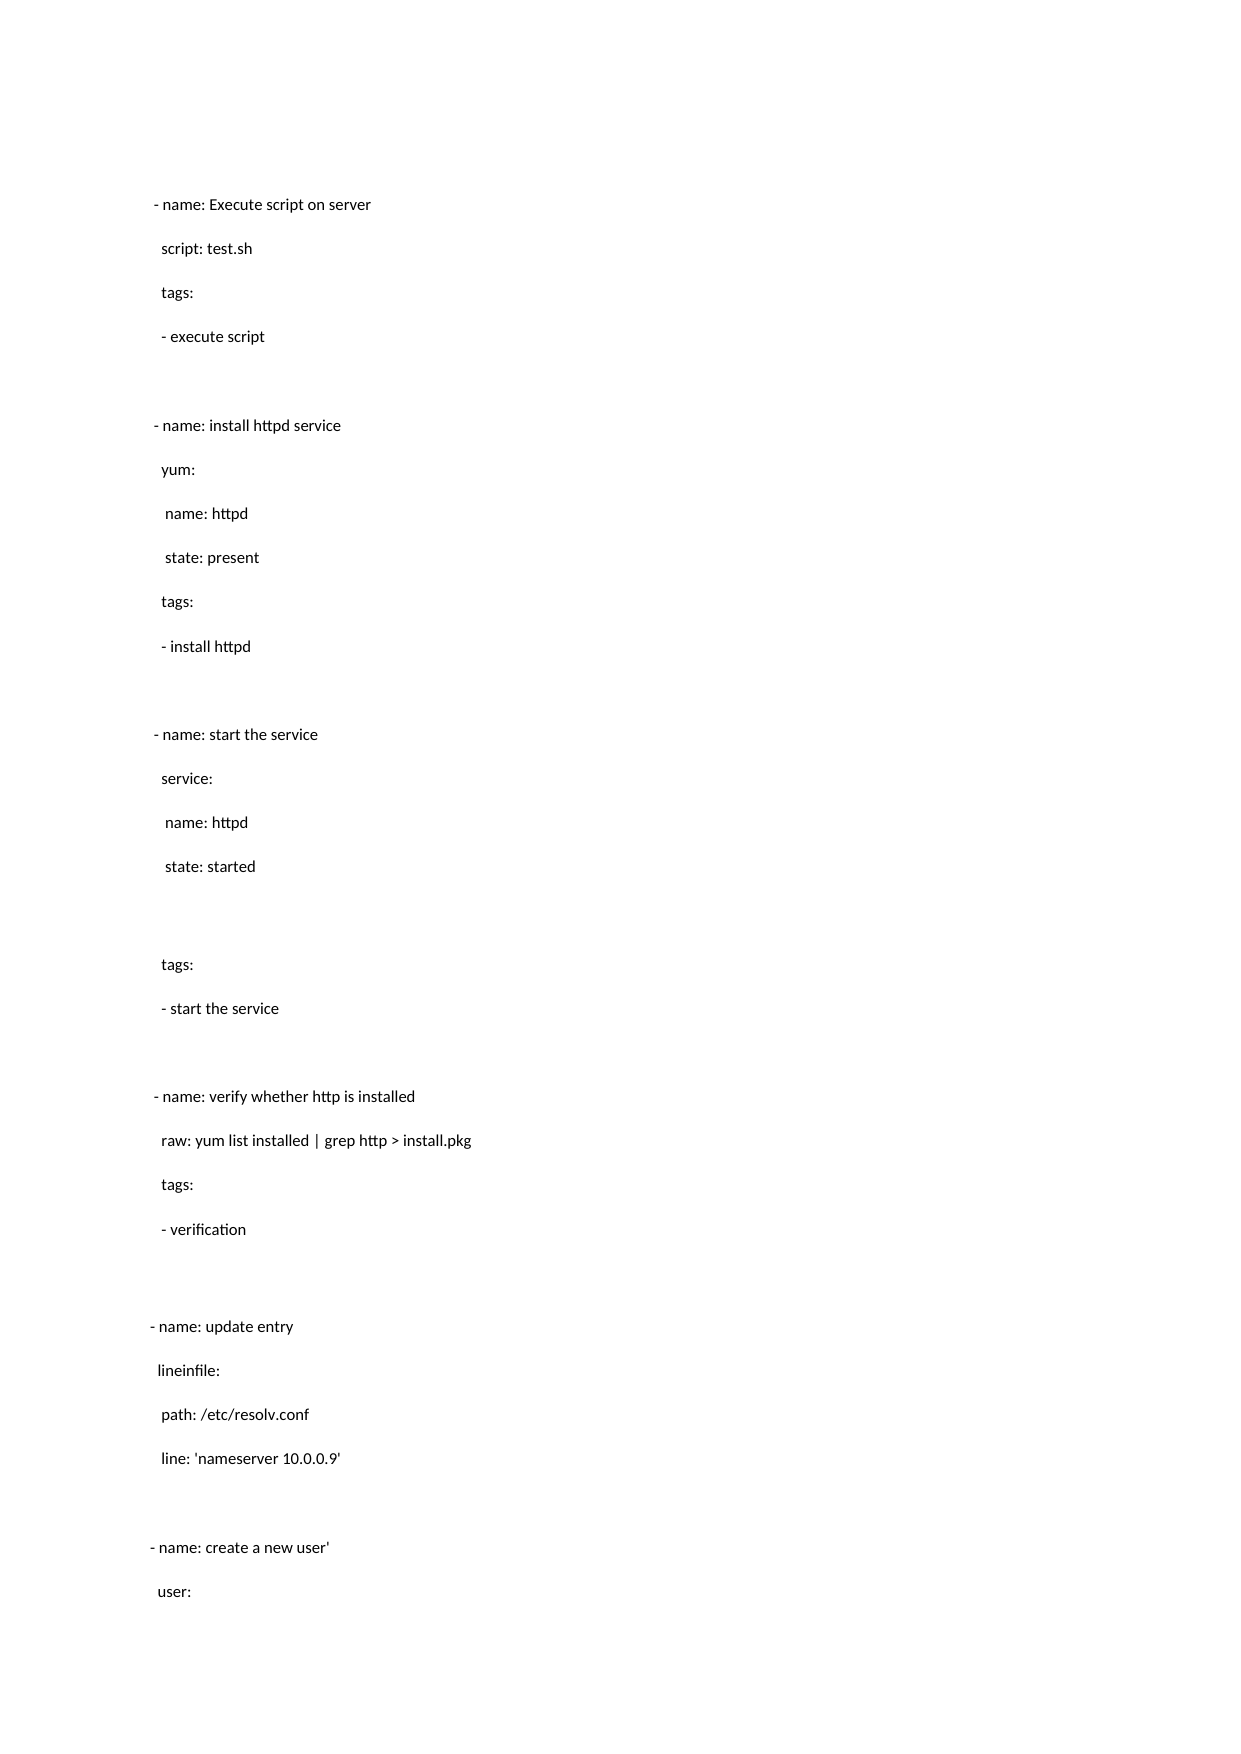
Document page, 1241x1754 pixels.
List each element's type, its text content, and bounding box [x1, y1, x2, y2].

text tags: [150, 1175, 1090, 1195]
text lineinfile: [150, 1360, 1090, 1381]
text tags: [150, 592, 1090, 612]
text user: [150, 1581, 1090, 1601]
text - name: Execute script on server [150, 194, 1090, 214]
text tags: [150, 954, 1090, 974]
text script: test.sh [150, 238, 1090, 259]
text - name: create a new user' [150, 1537, 1090, 1557]
text - name: install httpd service [150, 415, 1090, 435]
text state: started [150, 857, 1090, 877]
text service: [150, 768, 1090, 789]
text - name: update entry [150, 1316, 1090, 1336]
text name: httpd [150, 812, 1090, 833]
text - execute script [150, 327, 1090, 347]
text - verification [150, 1219, 1090, 1239]
text path: /etc/resolv.conf [150, 1404, 1090, 1425]
text - install httpd [150, 636, 1090, 656]
text yum: [150, 459, 1090, 479]
text state: present [150, 547, 1090, 568]
text - name: verify whether http is installed [150, 1086, 1090, 1107]
text - start the service [150, 998, 1090, 1018]
text line: 'nameserver 10.0.0.9' [150, 1448, 1090, 1469]
text raw: yum list installed | grep http > install.pkg [150, 1131, 1090, 1151]
text name: httpd [150, 503, 1090, 524]
text - name: start the service [150, 724, 1090, 744]
text tags: [150, 282, 1090, 303]
